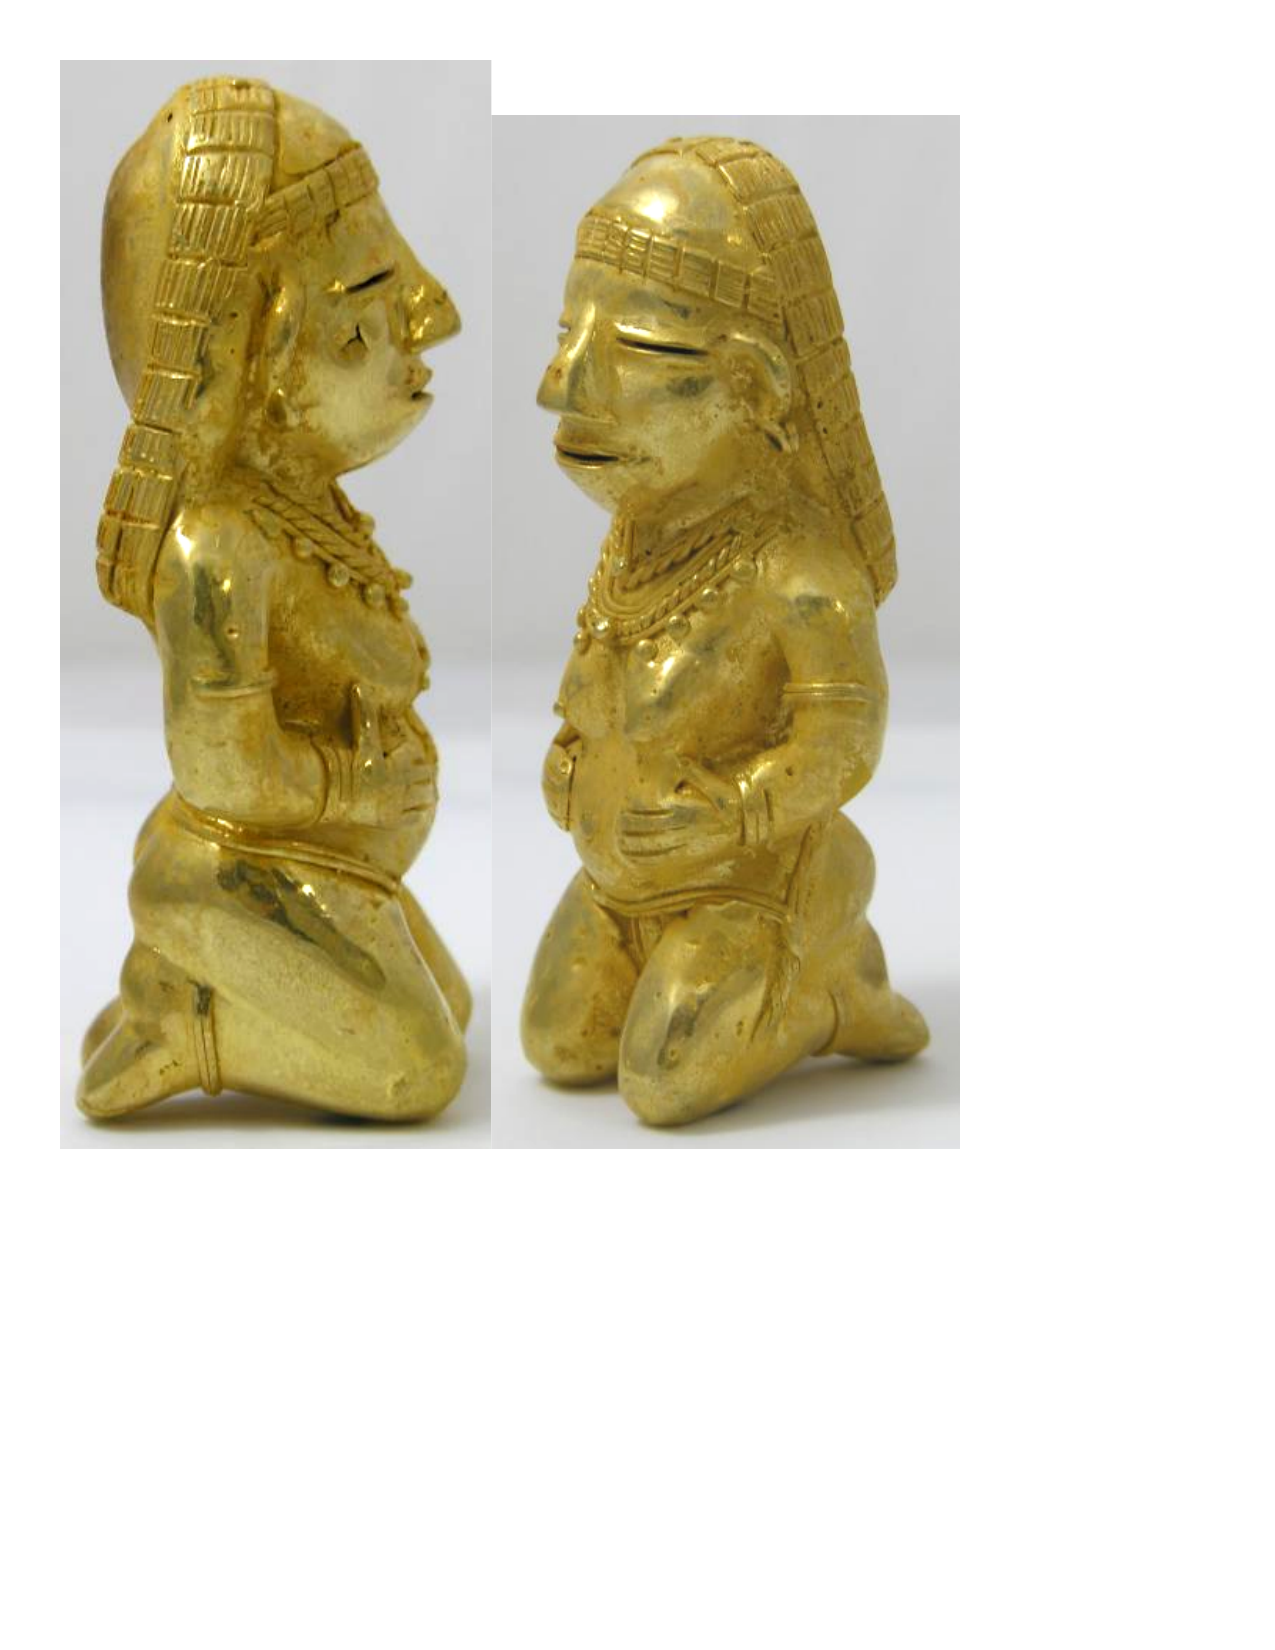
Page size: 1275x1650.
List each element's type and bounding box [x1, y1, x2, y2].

picture [60, 60, 960, 1149]
